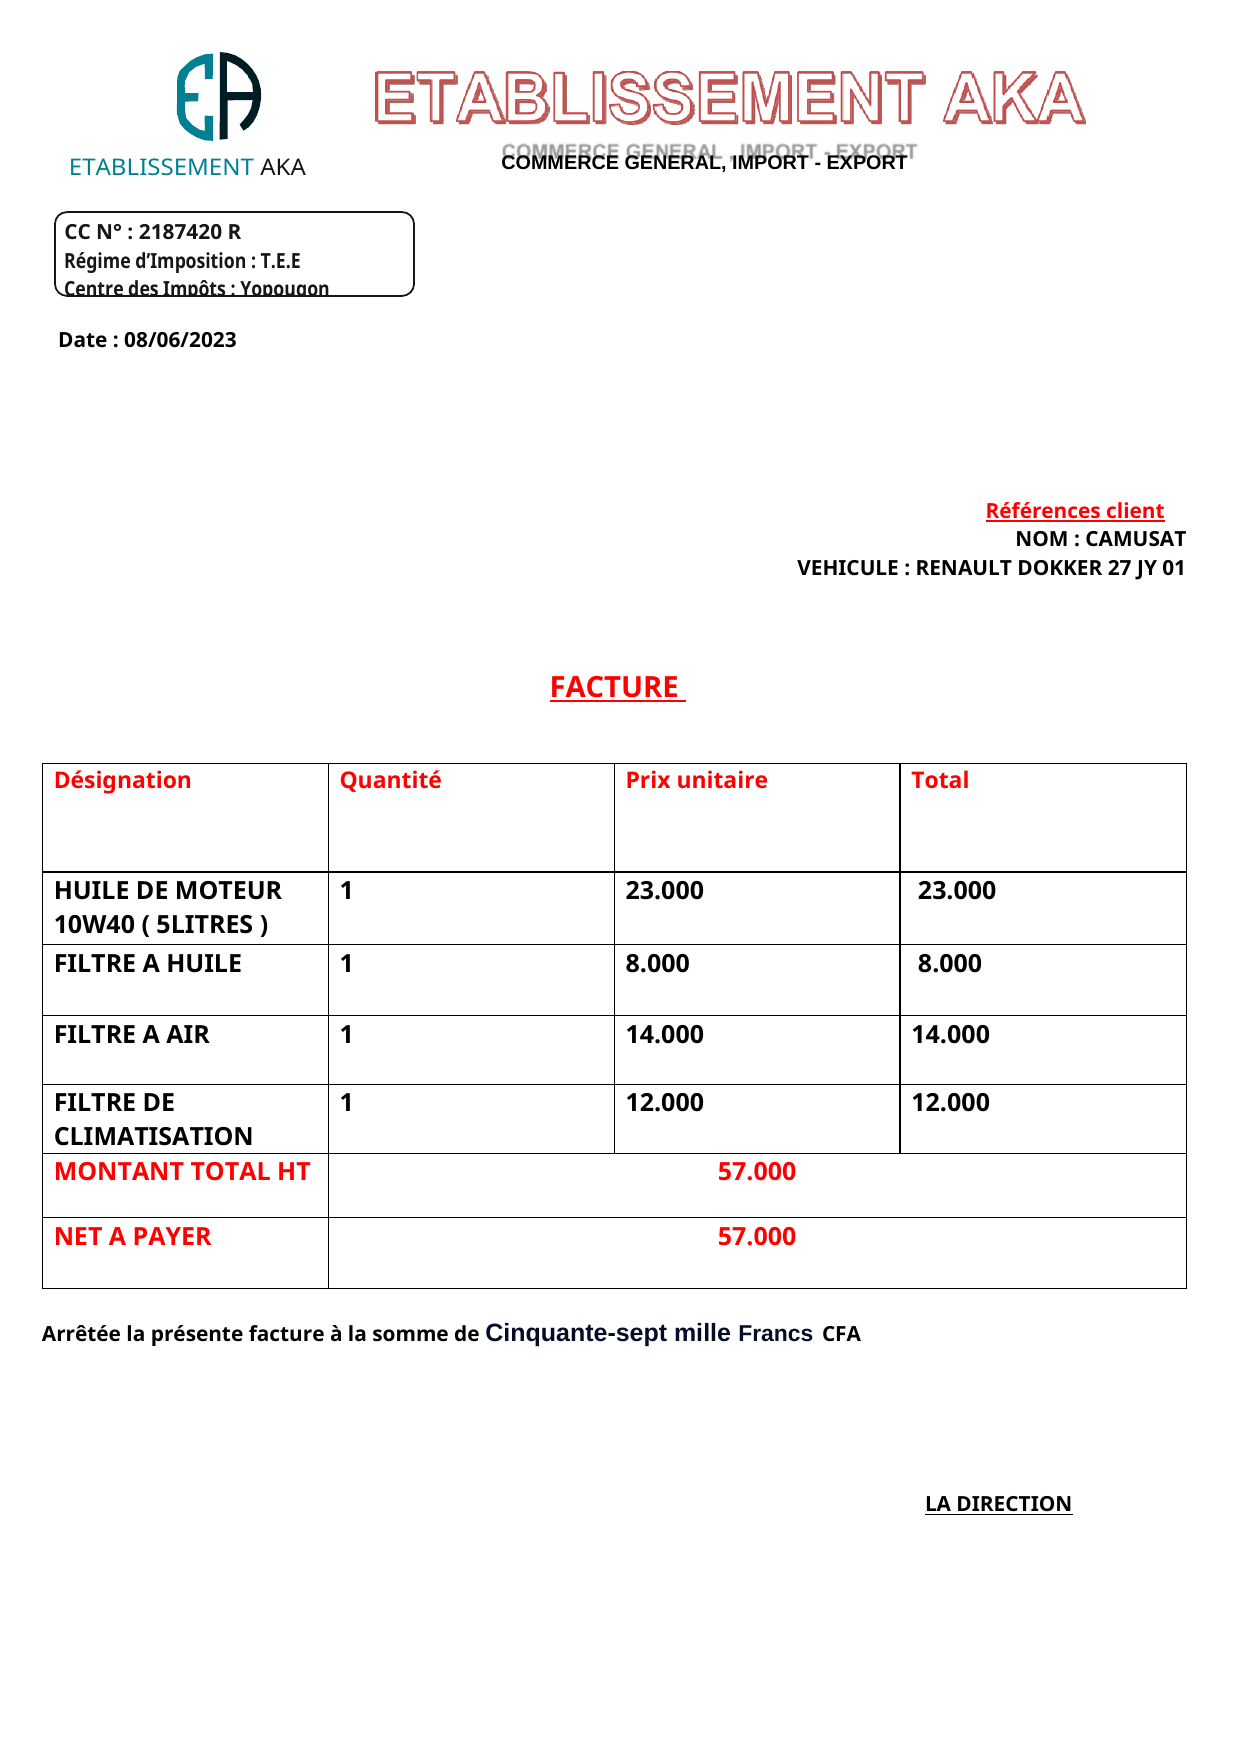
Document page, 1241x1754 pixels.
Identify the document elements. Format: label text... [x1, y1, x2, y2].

table_cell 1 [329, 945, 614, 1015]
table_cell FILTRE A AIR [43, 1016, 328, 1083]
text Références client NOM : CAMUSAT [42, 496, 1186, 553]
table_cell FILTRE A HUILE [43, 945, 328, 1015]
picture [375, 71, 1086, 125]
picture [487, 131, 931, 177]
table_cell 8.000 [615, 945, 899, 1015]
table_cell 1 [329, 873, 614, 944]
table_cell 57.000 [329, 1154, 1186, 1217]
table_header Quantité [329, 764, 614, 871]
table_header Prix unitaire [615, 764, 899, 871]
table_cell 14.000 [901, 1016, 1186, 1083]
table_cell 1 [329, 1016, 614, 1083]
table_cell 23.000 [901, 873, 1186, 944]
table_cell 23.000 [615, 873, 899, 944]
text ETABLISSEMENT AKA [69, 151, 1186, 182]
picture [227, 61, 253, 92]
table_cell 12.000 [615, 1085, 899, 1153]
table_cell FILTRE DE CLIMATISATION [43, 1085, 328, 1153]
text Arrêtée la présente facture à la somme de Cinquante-sept mille Francs CFA [42, 1318, 1186, 1347]
table_cell 8.000 [901, 945, 1186, 1015]
text Date : 08/06/2023 [42, 206, 1186, 354]
text VEHICULE : RENAULT DOKKER 27 JY 01 [42, 553, 1186, 581]
table_cell HUILE DE MOTEUR 10W40 ( 5LITRES ) [43, 873, 328, 944]
table_cell 1 [329, 1085, 614, 1153]
table_cell 12.000 [901, 1085, 1186, 1153]
table_cell NET A PAYER [43, 1218, 328, 1288]
table_cell 14.000 [615, 1016, 899, 1083]
table_header Désignation [43, 764, 328, 871]
table_header Total [901, 764, 1186, 871]
text FACTURE [42, 667, 1186, 706]
table_cell MONTANT TOTAL HT [43, 1154, 328, 1217]
text LA DIRECTION [42, 1489, 1186, 1518]
table_cell 57.000 [329, 1218, 1186, 1288]
